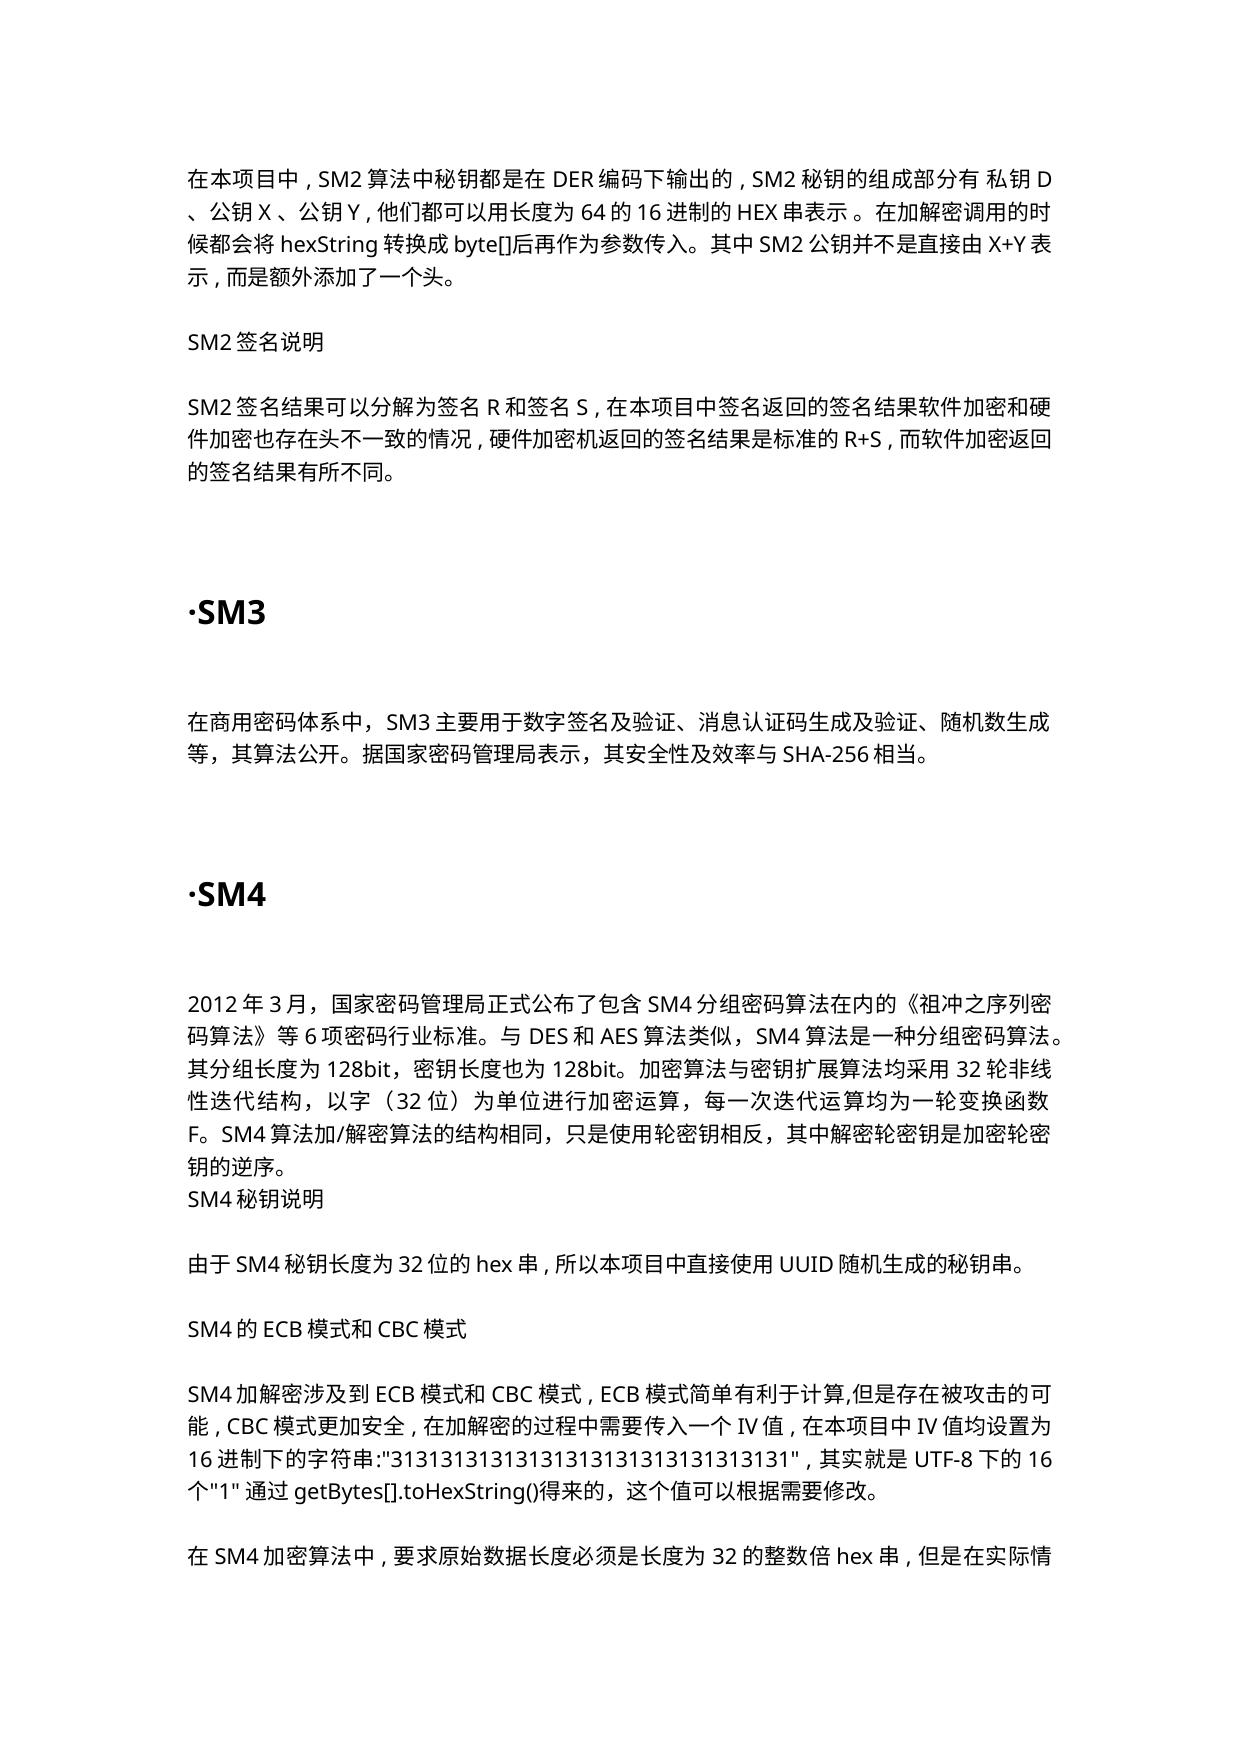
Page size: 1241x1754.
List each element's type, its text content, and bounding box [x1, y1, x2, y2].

text SM4加解密涉及到ECB模式和CBC模式 , ECB模式简单有利于计算,但是存在被攻击的可能 , CBC模式更加安全 , 在加解密的过程中需要传入一个IV值 , 在本项目中IV值均设置为16进制下的字符串:"31313131313131313131313131313131" , 其实就是UTF-8下的16个"1" 通过getBytes[].toHexString()得来的，这个值可以根据需要修改。 [187, 1377, 1053, 1507]
text 在商用密码体系中，SM3主要用于数字签名及验证、消息认证码生成及验证、随机数生成等，其算法公开。据国家密码管理局表示，其安全性及效率与SHA-256相当。 [187, 704, 1053, 769]
text SM2签名说明 [187, 324, 1053, 357]
subtitle ·SM3 [187, 579, 1053, 644]
text 由于SM4秘钥长度为32位的hex串 , 所以本项目中直接使用UUID随机生成的秘钥串。 [187, 1247, 1053, 1279]
text SM4秘钥说明 [187, 1182, 1053, 1214]
subtitle ·SM4 [187, 861, 1053, 926]
text SM4的ECB模式和CBC模式 [187, 1312, 1053, 1344]
text 2012年3月，国家密码管理局正式公布了包含SM4分组密码算法在内的《祖冲之序列密码算法》等6项密码行业标准。与DES和AES算法类似，SM4算法是一种分组密码算法。其分组长度为128bit，密钥长度也为128bit。加密算法与密钥扩展算法均采用32轮非线性迭代结构，以字（32位）为单位进行加密运算，每一次迭代运算均为一轮变换函数F。SM4算法加/解密算法的结构相同，只是使用轮密钥相反，其中解密轮密钥是加密轮密钥的逆序。 [187, 987, 1053, 1182]
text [187, 1539, 1053, 1572]
text 在本项目中 , SM2算法中秘钥都是在DER编码下输出的 , SM2秘钥的组成部分有 私钥D 、公钥X 、公钥Y , 他们都可以用长度为64的16进制的HEX串表示 。在加解密调用的时候都会将hexString转换成byte[]后再作为参数传入。其中SM2公钥并不是直接由X+Y表示 , 而是额外添加了一个头。 [187, 162, 1053, 292]
text SM2签名结果可以分解为签名R和签名S , 在本项目中签名返回的签名结果软件加密和硬件加密也存在头不一致的情况 , 硬件加密机返回的签名结果是标准的R+S , 而软件加密返回的签名结果有所不同。 [187, 389, 1053, 487]
